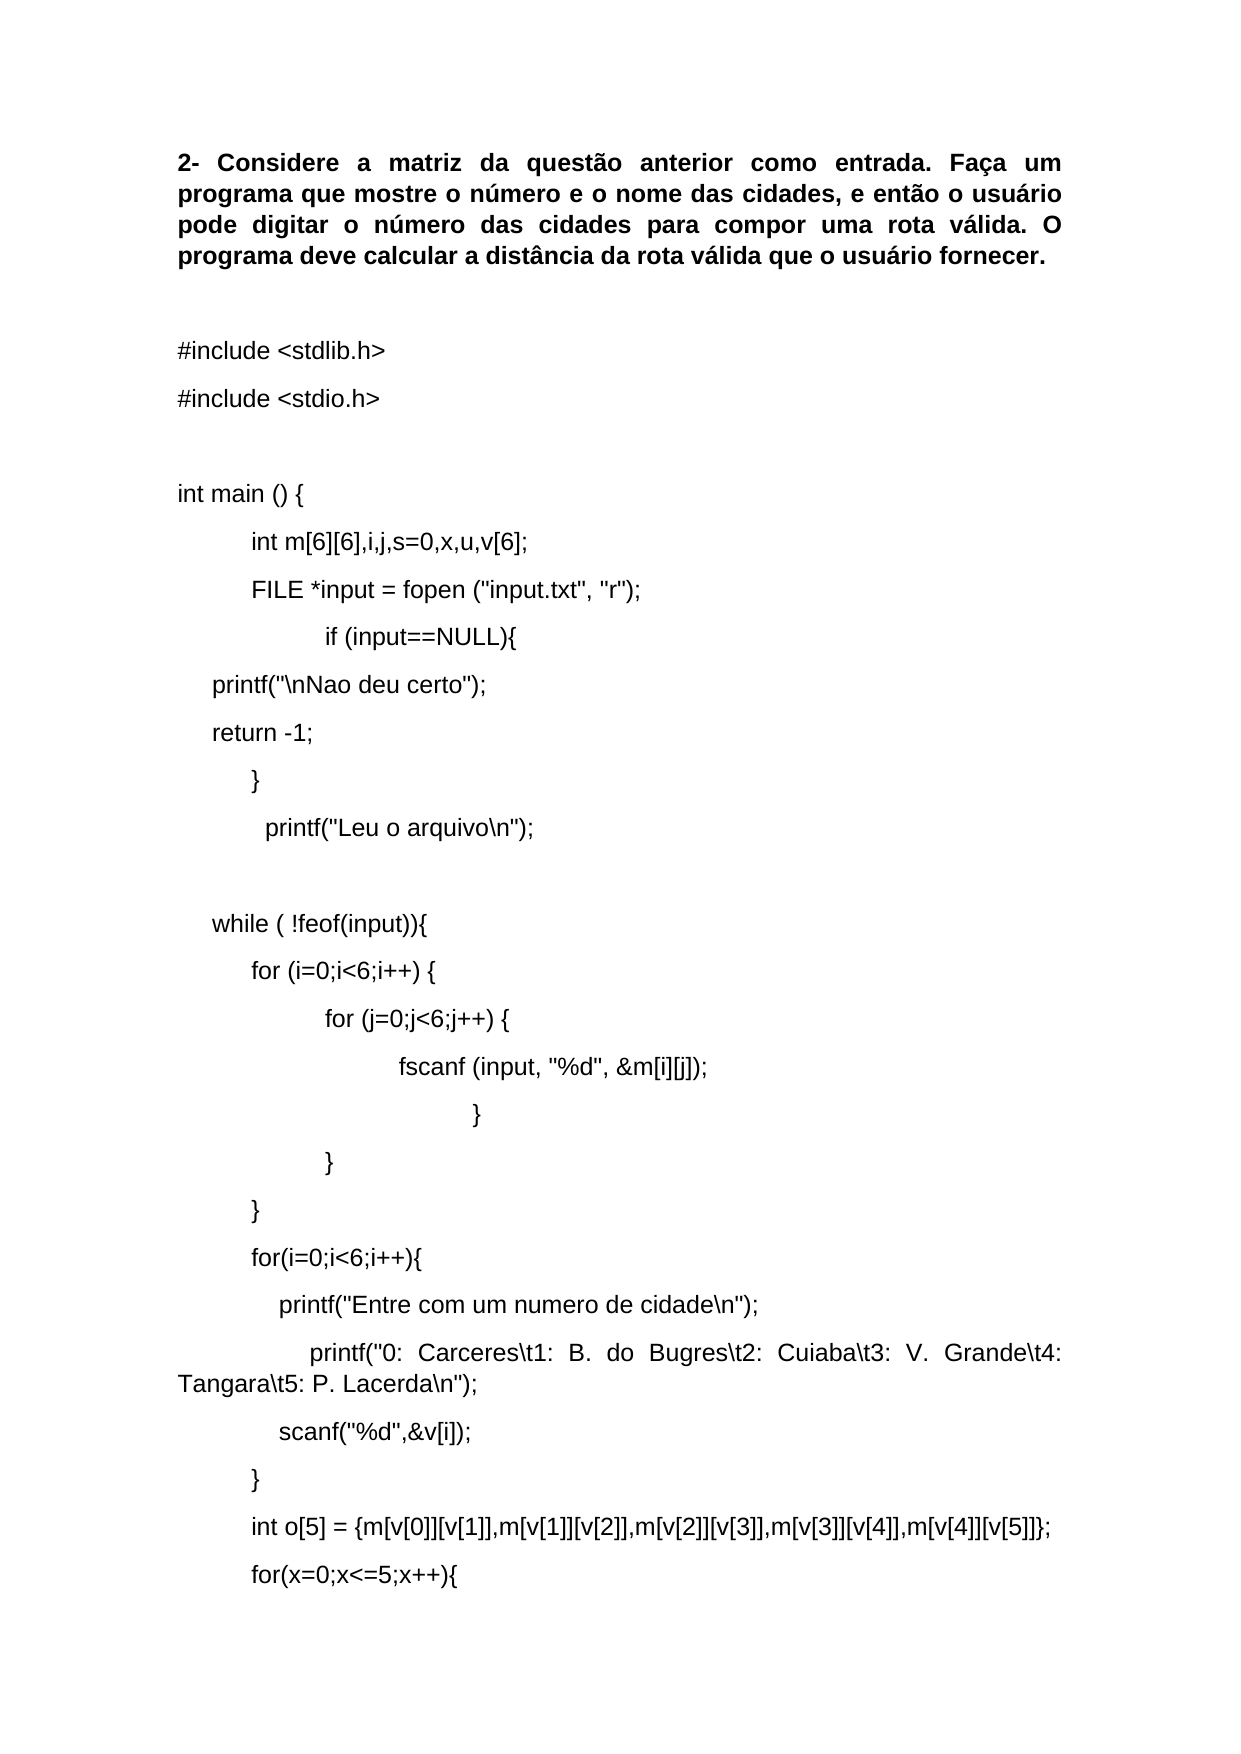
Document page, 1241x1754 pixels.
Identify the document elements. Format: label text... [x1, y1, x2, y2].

text } [177, 1099, 1063, 1128]
text printf("\nNao deu certo"); [177, 670, 1063, 699]
text } [177, 1147, 1063, 1176]
text if (input==NULL){ [177, 622, 1063, 651]
text printf("Entre com um numero de cidade\n"); [177, 1290, 1063, 1319]
text } [177, 1195, 1063, 1224]
text int o[5] = {m[v[0]][v[1]],m[v[1]][v[2]],m[v[2]][v[3]],m[v[3]][v[4]],m[v[4]][v[5]]}; [177, 1512, 1063, 1541]
text #include <stdio.h> [177, 384, 1063, 413]
text 2- Considere a matriz da questão anterior como entrada. Faça um programa que mostre o número e o nome das cidades, e então o usuário pode digitar o número das cidades para compor uma rota válida. O programa deve calcular a distância da rota válida que o usuário fornecer. [177, 148, 1063, 269]
text for (j=0;j<6;j++) { [177, 1004, 1063, 1033]
text return -1; [177, 718, 1063, 747]
text } [177, 1464, 1063, 1493]
text #include <stdlib.h> [177, 336, 1063, 365]
text int m[6][6],i,j,s=0,x,u,v[6]; [177, 527, 1063, 556]
text scanf("%d",&v[i]); [177, 1417, 1063, 1446]
text fscanf (input, "%d", &m[i][j]); [177, 1052, 1063, 1081]
text for(i=0;i<6;i++){ [177, 1243, 1063, 1271]
text for(x=0;x<=5;x++){ [177, 1560, 1063, 1589]
text for (i=0;i<6;i++) { [177, 956, 1063, 985]
text int main () { [177, 479, 1063, 508]
text printf("0: Carceres\t1: B. do Bugres\t2: Cuiaba\t3: V. Grande\t4: Tangara\t5: P. Lacerda\n"); [177, 1338, 1063, 1398]
text FILE *input = fopen ("input.txt", "r"); [177, 575, 1063, 603]
text printf("Leu o arquivo\n"); [177, 813, 1063, 842]
text while ( !feof(input)){ [177, 909, 1063, 937]
text } [177, 766, 1063, 794]
